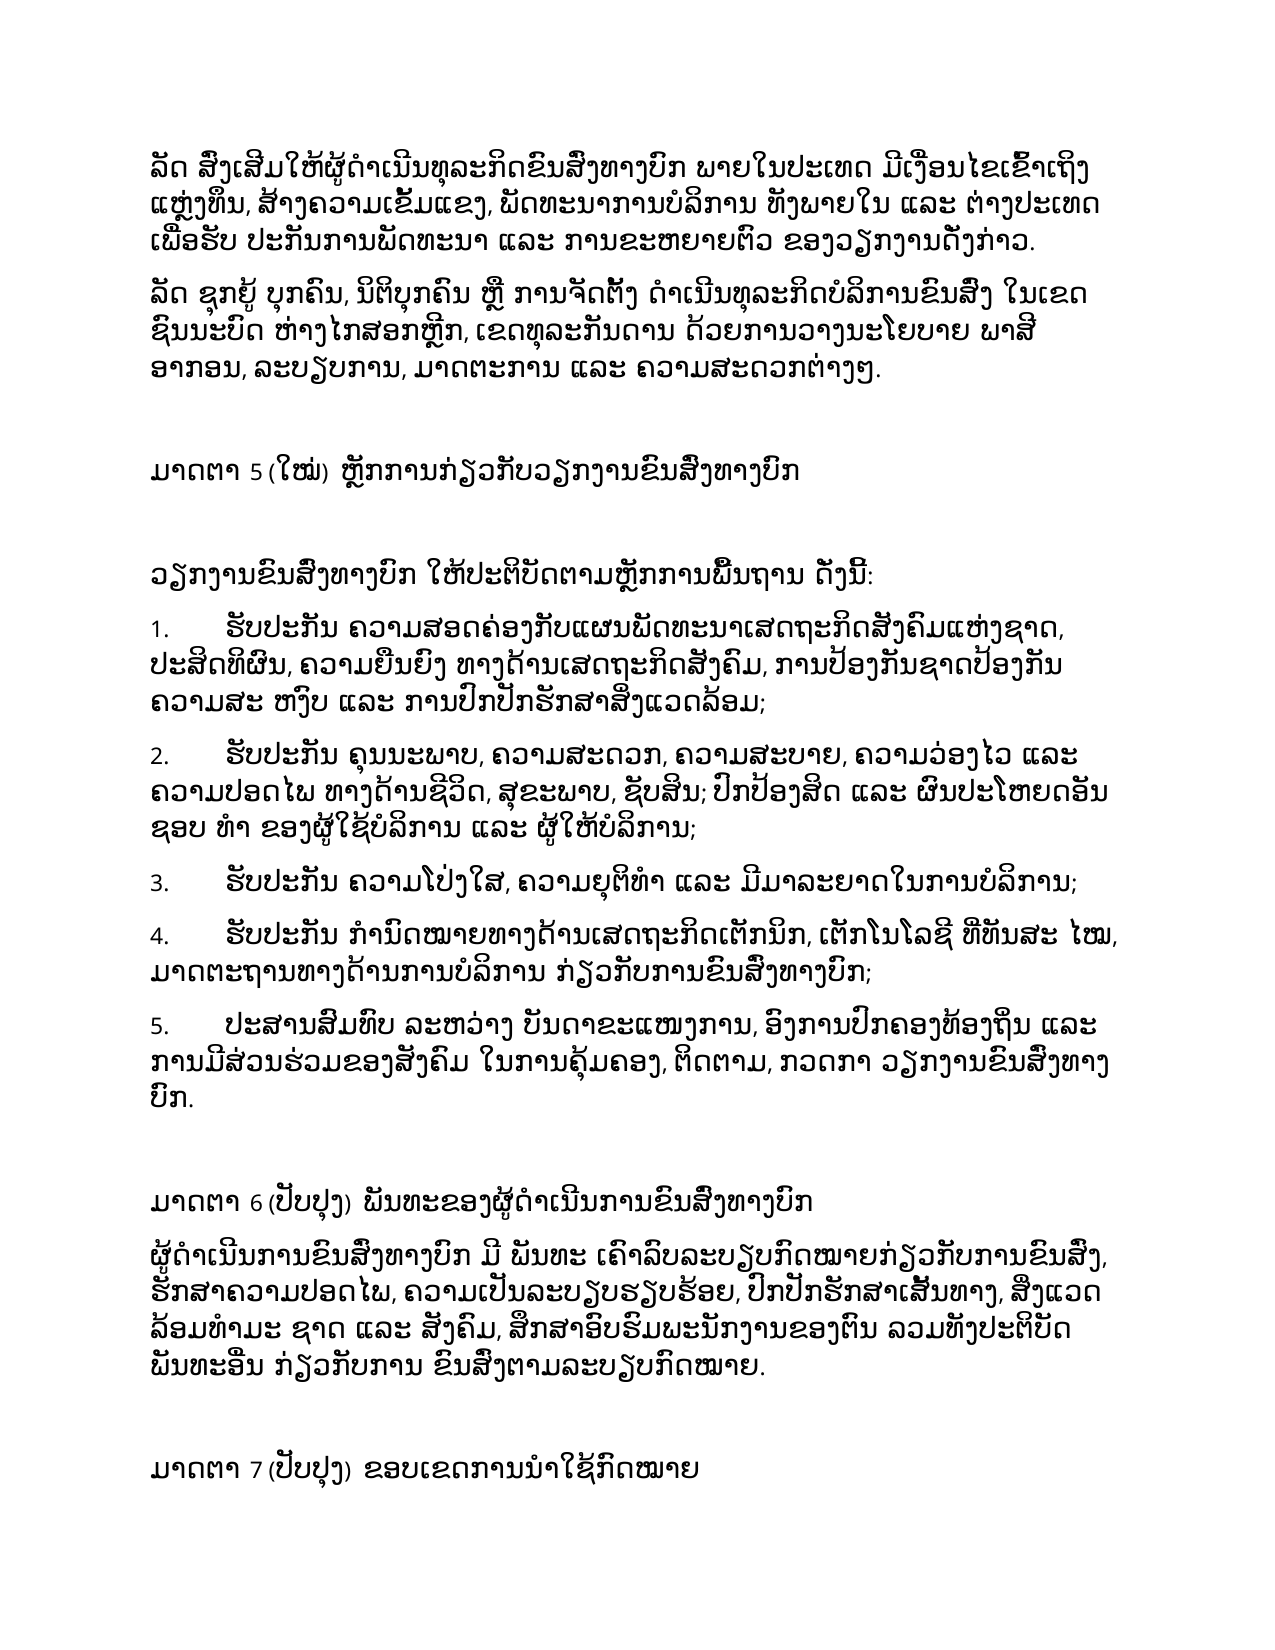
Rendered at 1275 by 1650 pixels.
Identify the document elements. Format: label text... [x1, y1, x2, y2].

text 3. ຮັບປະກັນ ຄວາມໂປ່ງໃສ, ຄວາມຍຸຕິທຳ ແລະ ມີມາລະຍາດໃນການບໍລິການ; [150, 864, 1125, 898]
text ມາດຕາ 7 (ປັບປຸງ) ຂອບເຂດການນຳໃຊ້ກົດໝາຍ [150, 1452, 1125, 1486]
text ຜູ້ດໍາເນີນການຂົນສົ່ງທາງບົກ ມີ ພັນທະ ເຄົາລົບລະບຽບກົດໝາຍກ່ຽວກັບການຂົນສົ່ງ, ຮັກສາຄວາມປອດໄພ, ຄວາມເປັນລະບຽບຮຽບຮ້ອຍ, ປົກປັກຮັກສາເສັ້ນທາງ, ສິ່ງແວດລ້ອມທໍາມະ ຊາດ ແລະ ສັງຄົມ, ສຶກສາອົບຮົມພະນັກງານຂອງຕົນ ລວມທັງປະຕິບັດພັນທະອື່ນ ກ່ຽວກັບການ ຂົນສົ່ງຕາມລະບຽບກົດໝາຍ. [150, 1238, 1125, 1382]
text ມາດຕາ 5 (ໃໝ່) ຫຼັກການກ່ຽວກັບວຽກງານຂົນສົ່ງທາງບົກ [150, 454, 1125, 488]
text 1. ຮັບປະກັນ ຄວາມສອດຄ່ອງກັບແຜນພັດທະນາເສດຖະກິດສັງຄົມແຫ່ງຊາດ, ປະສິດທິຜົນ, ຄວາມຍືນຍົງ ທາງດ້ານເສດຖະກິດສັງຄົມ, ການປ້ອງກັນຊາດປ້ອງກັນຄວາມສະ ຫງົບ ແລະ ການປົກປັກຮັກສາສິ່ງແວດລ້ອມ; [150, 611, 1125, 718]
text ລັດ ຊຸກຍູ້ ບຸກຄົນ, ນິຕິບຸກຄົນ ຫຼື ການຈັດຕັ້ງ ດໍາເນີນທຸລະກິດບໍລິການຂົນສົ່ງ ໃນເຂດ ຊົນນະບົດ ຫ່າງໄກສອກຫຼີກ, ເຂດທຸລະກັນດານ ດ້ວຍການວາງນະໂຍບາຍ ພາສີ ອາກອນ, ລະບຽບການ, ມາດຕະການ ແລະ ຄວາມສະດວກຕ່າງໆ. [150, 277, 1125, 384]
text 2. ຮັບປະກັນ ຄຸນນະພາບ, ຄວາມສະດວກ, ຄວາມສະບາຍ, ຄວາມວ່ອງໄວ ແລະ ຄວາມປອດໄພ ທາງດ້ານຊີວິດ, ສຸຂະພາບ, ຊັບສິນ; ປົກປ້ອງສິດ ແລະ ຜົນປະໂຫຍດອັນຊອບ ທຳ ຂອງຜູ້ໃຊ້ບໍລິການ ແລະ ຜູ້ໃຫ້ບໍລິການ; [150, 737, 1125, 845]
text 4. ຮັບປະກັນ ກຳນົດໝາຍທາງດ້ານເສດຖະກິດເຕັກນິກ, ເຕັກໂນໂລຊີ ທີ່ທັນສະ ໄໝ, ມາດຕະຖານທາງດ້ານການບໍລິການ ກ່ຽວກັບການຂົນສົ່ງທາງບົກ; [150, 917, 1125, 988]
text ລັດ ສົ່ງເສີມໃຫ້ຜູ້ດຳເນີນທຸລະກິດຂົນສົ່ງທາງບົກ ພາຍໃນປະເທດ ມີເງື່ອນໄຂເຂົ້າເຖິງ ແຫຼ່ງທຶນ, ສ້າງຄວາມເຂັ້ມແຂງ, ພັດທະນາການບໍລິການ ທັງພາຍໃນ ແລະ ຕ່າງປະເທດ ເພື່ອຮັບ ປະກັນການພັດທະນາ ແລະ ການຂະຫຍາຍຕົວ ຂອງວຽກງານດັ່ງກ່າວ. [150, 150, 1125, 257]
text 5. ປະສານສົມທົບ ລະຫວ່າງ ບັນດາຂະແໜງການ, ອົງການປົກຄອງທ້ອງຖິ່ນ ແລະ ການມີສ່ວນຮ່ວມຂອງສັງຄົມ ໃນການຄຸ້ມຄອງ, ຕິດຕາມ, ກວດກາ ວຽກງານຂົນສົ່ງທາງບົກ. [150, 1007, 1125, 1115]
text ວຽກງານຂົນສົ່ງທາງບົກ ໃຫ້ປະຕິບັດຕາມຫຼັກການພື້ນຖານ ດັ່ງນີ້: [150, 557, 1125, 591]
text ມາດຕາ 6 (ປັບປຸງ) ພັນທະຂອງຜູ້ດໍາເນີນການຂົນສົ່ງທາງບົກ [150, 1184, 1125, 1218]
